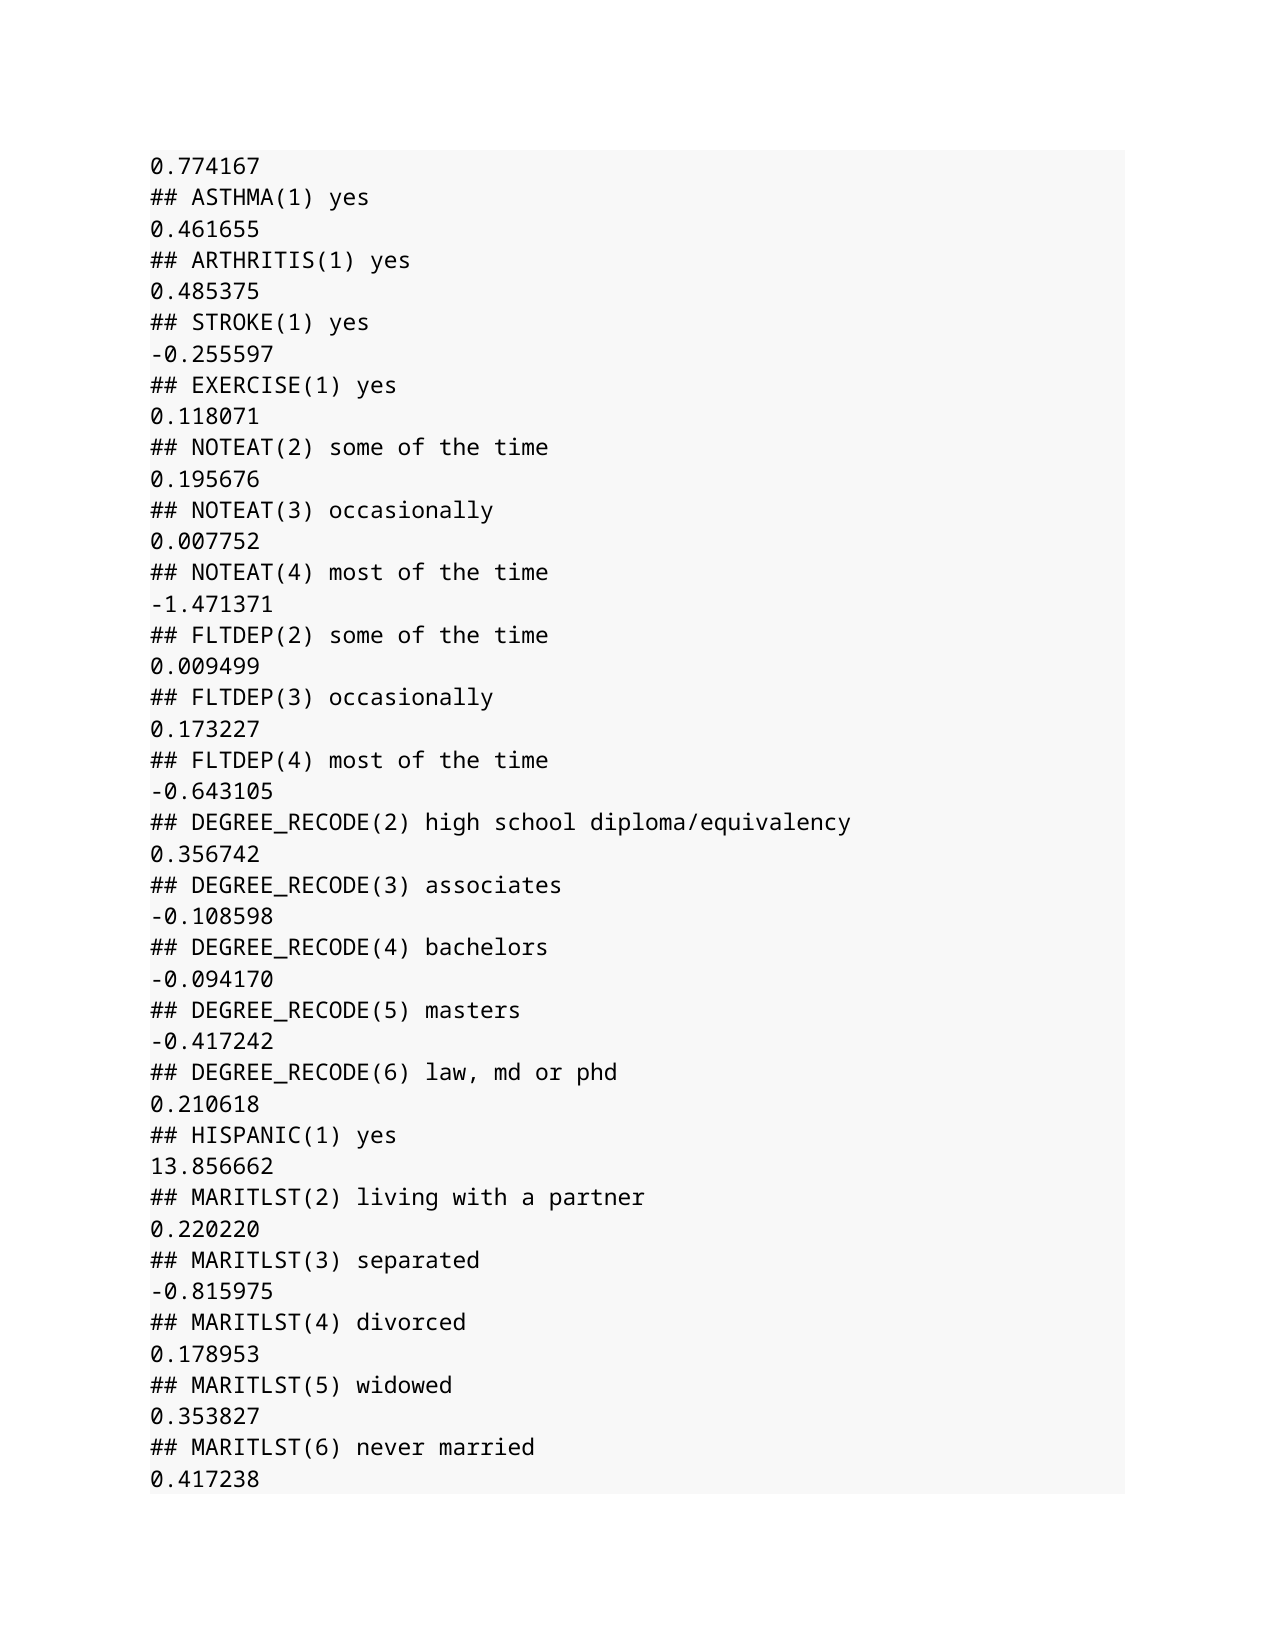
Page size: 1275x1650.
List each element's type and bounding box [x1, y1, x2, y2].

text [150, 150, 1125, 1494]
